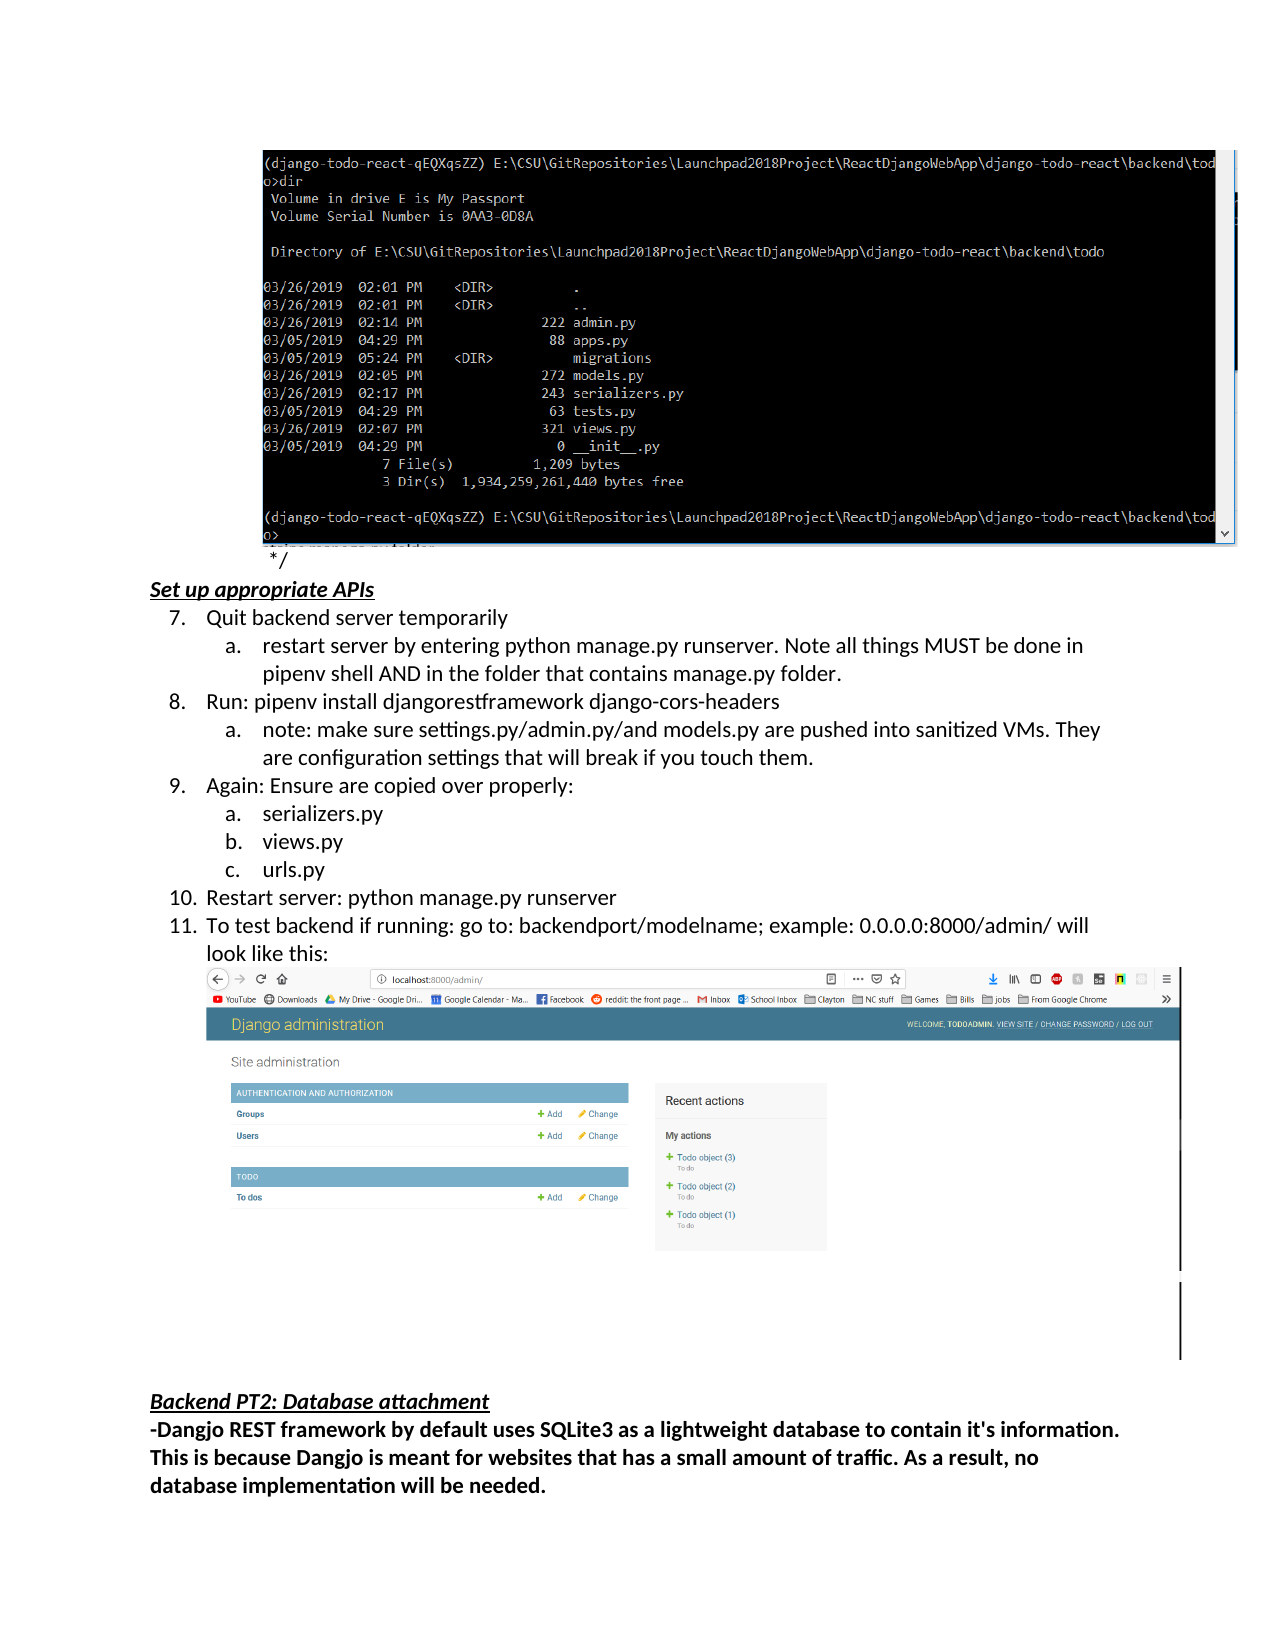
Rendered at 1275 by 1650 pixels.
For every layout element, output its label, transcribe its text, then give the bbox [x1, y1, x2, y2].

text Set up appropriate APIs [150, 575, 1125, 603]
list urls.py [225, 855, 1125, 883]
list restart server by entering python manage.py runserver. Note all things MUST be done in pipenv shell AND in the folder that contains manage.py folder. [225, 631, 1125, 687]
list note: make sure settings.py/admin.py/and models.py are pushed into sanitized VMs. They are configuration settings that will break if you touch them. [225, 715, 1125, 771]
list Run: pipenv install djangorestframework django-cors-headers [169, 687, 1125, 715]
list To test backend if running: go to: backendport/modelname; example: 0.0.0.0:8000/admin/ will look like this: [169, 911, 1125, 967]
picture [262, 150, 1238, 547]
list views.py [225, 827, 1125, 855]
list Restart server: python manage.py runserver [169, 883, 1125, 911]
text */ [262, 547, 1125, 575]
text Backend PT2: Database attachment [150, 1387, 1125, 1415]
text -Dangjo REST framework by default uses SQLite3 as a lightweight database to contain it's information. This is because Dangjo is meant for websites that has a small amount of traffic. As a result, no database implementation will be needed. [150, 1415, 1125, 1499]
list serializers.py [225, 799, 1125, 827]
picture [206, 967, 1182, 1360]
list Quit backend server temporarily [169, 603, 1125, 631]
list Again: Ensure are copied over properly: [169, 771, 1125, 799]
